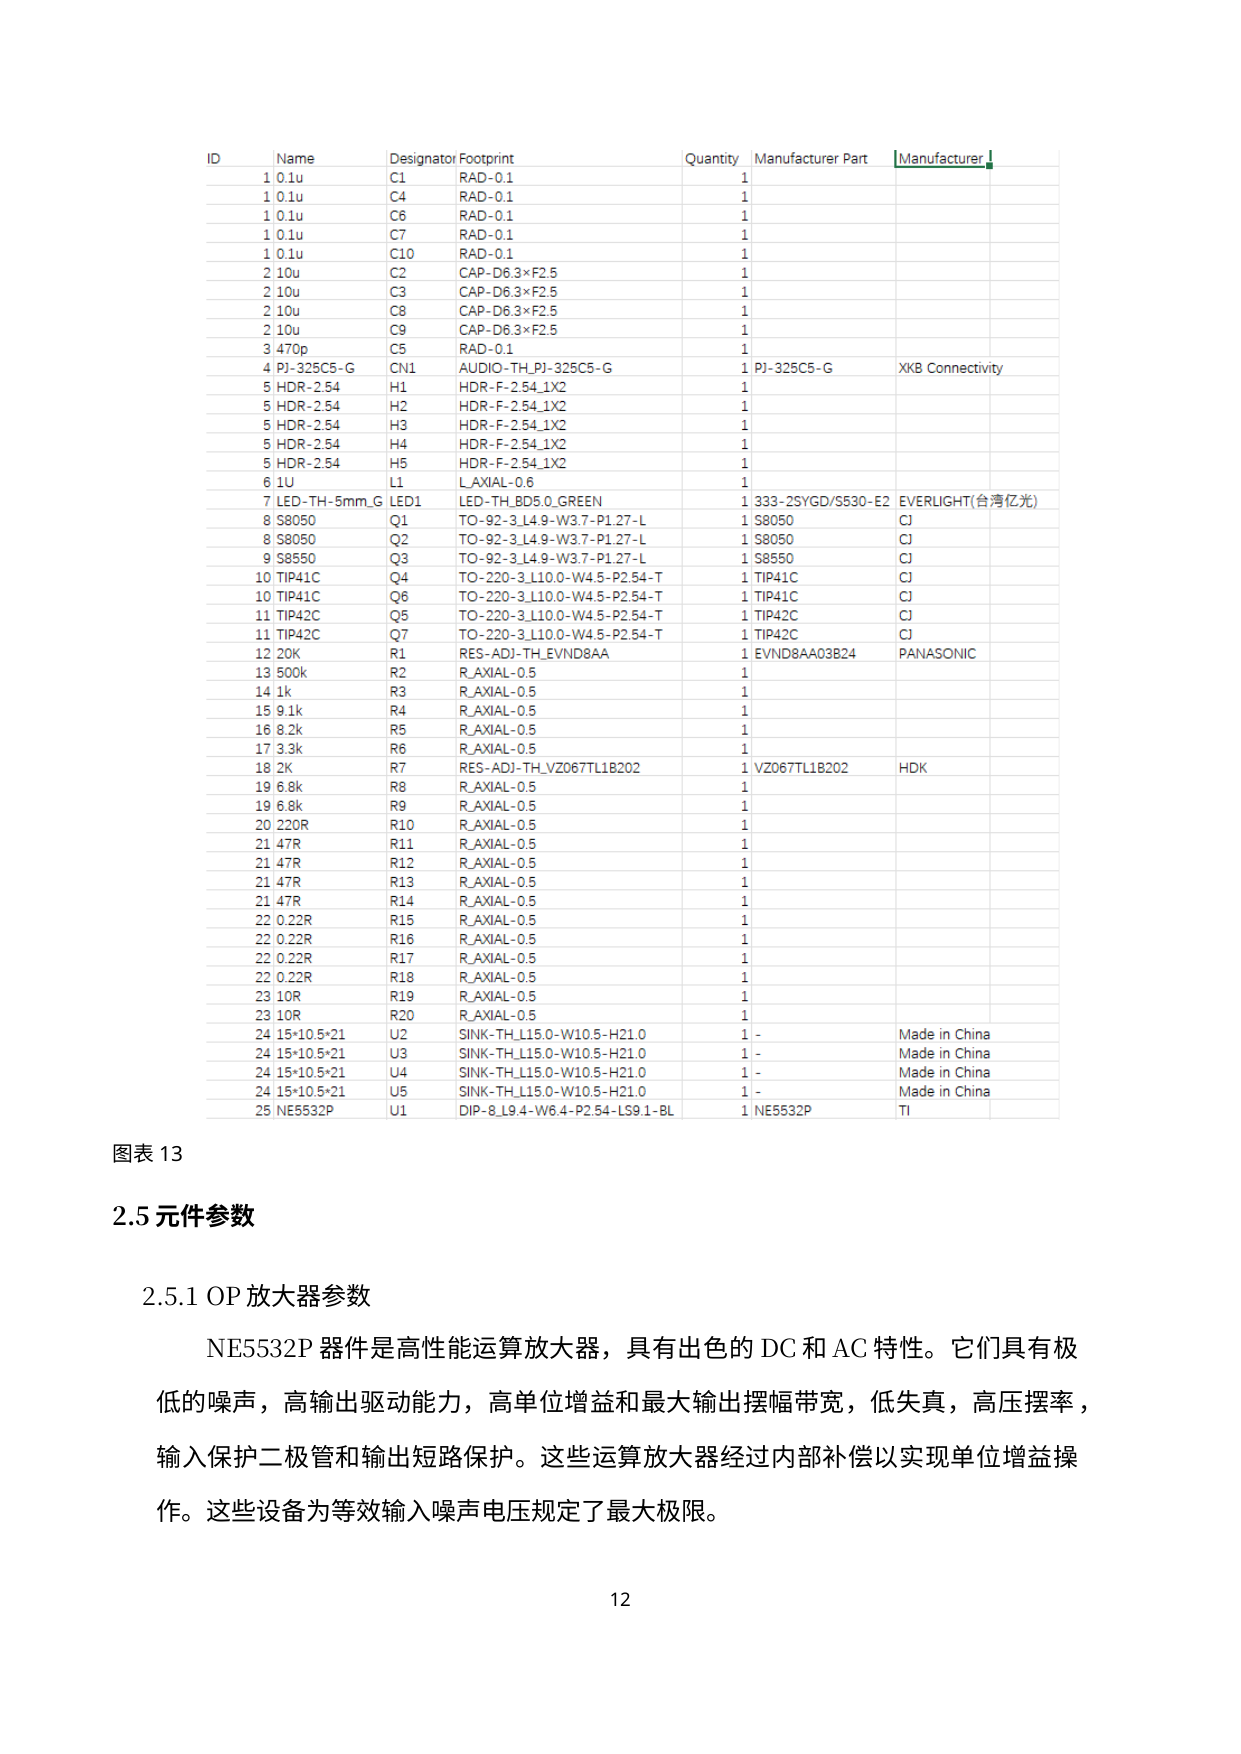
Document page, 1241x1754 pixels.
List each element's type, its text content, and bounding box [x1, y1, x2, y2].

picture [206, 150, 1060, 1120]
subtitle 2.5.1 OP放大器参数 [142, 1262, 1128, 1316]
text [156, 1328, 1078, 1581]
text 图表 13 [112, 1137, 1128, 1168]
subtitle 2.5元件参数 [112, 1197, 1128, 1233]
